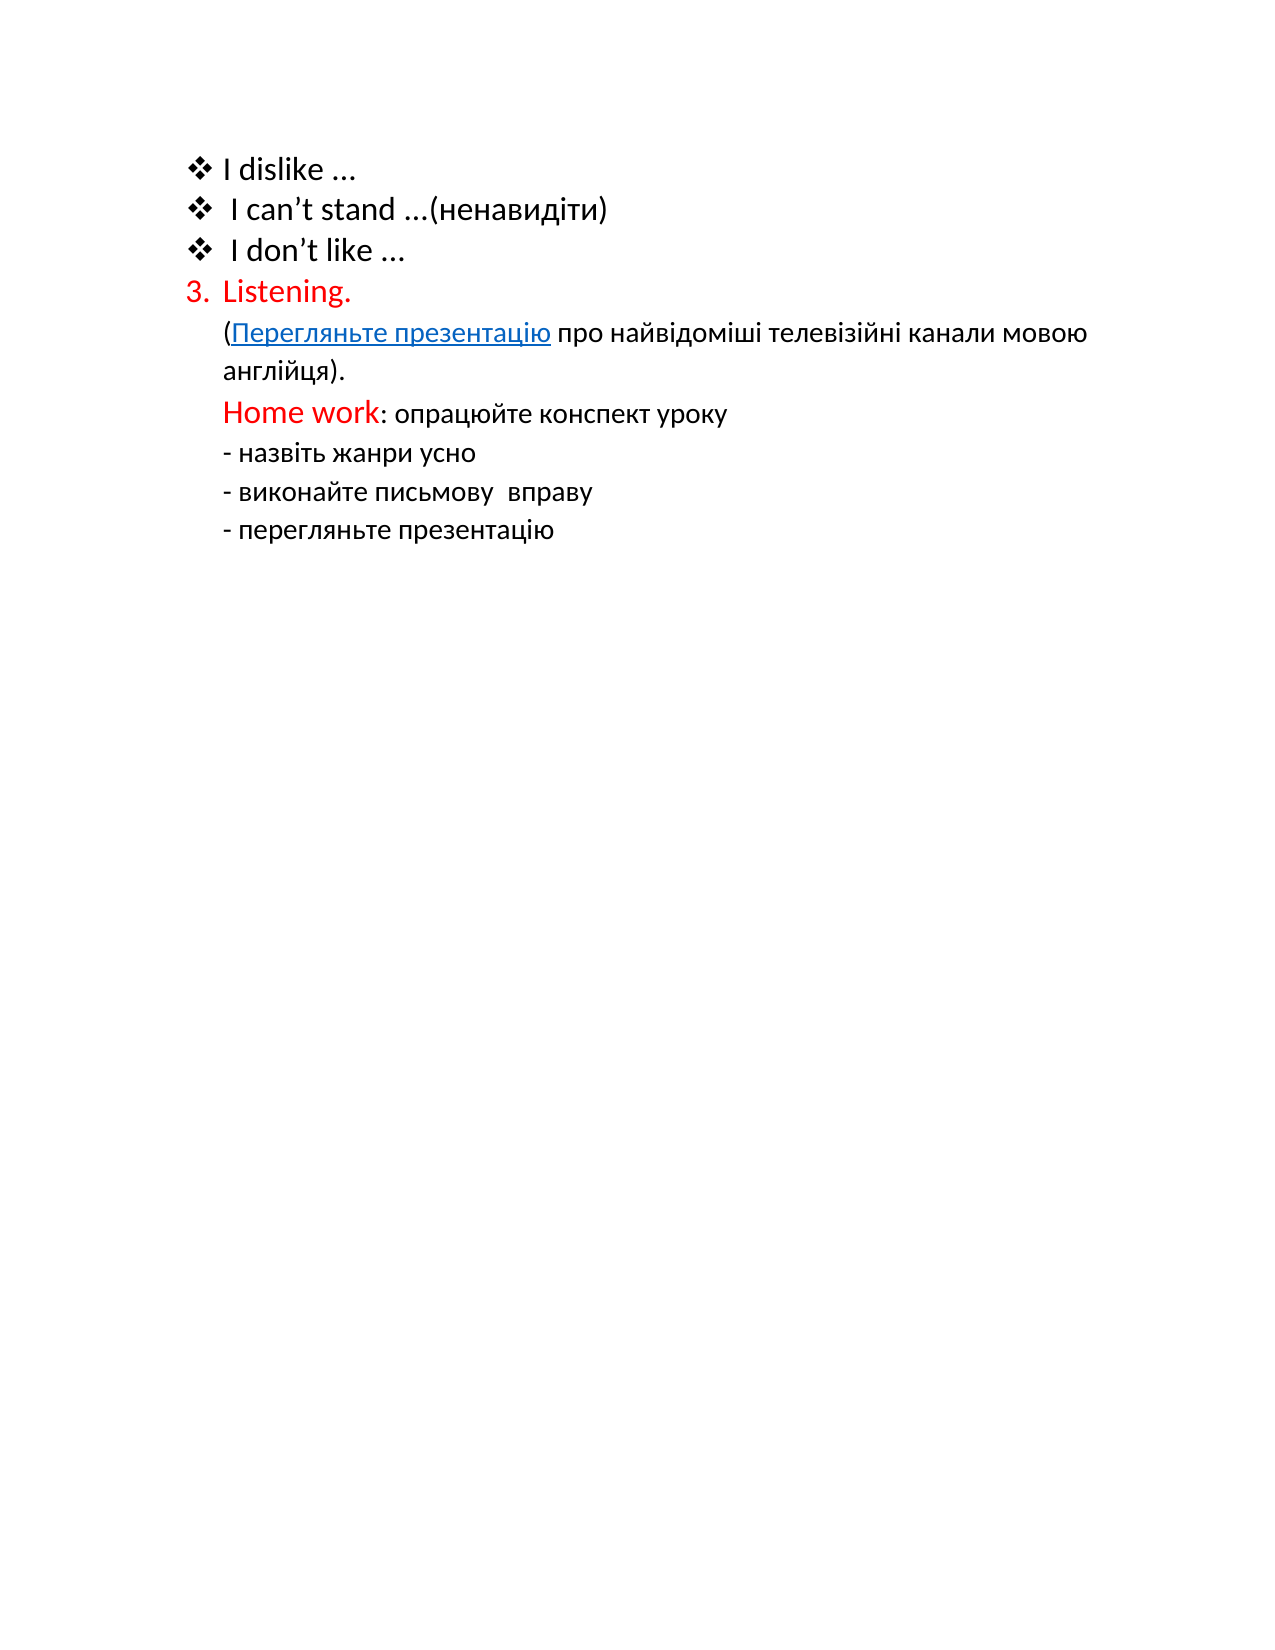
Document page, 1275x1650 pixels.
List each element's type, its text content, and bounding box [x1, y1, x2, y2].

list Home work: опрацюйте конспект уроку [223, 391, 1127, 431]
list Listening. [185, 270, 1127, 311]
list I can’t stand ...(ненавидіти) [185, 188, 1127, 229]
list - перегляньте презентацію [223, 511, 1127, 547]
list (Перегляньте презентацію про найвідоміші телевізійні канали мовою англійця). [223, 314, 1127, 388]
list - назвіть жанри усно [223, 434, 1127, 470]
list I dislike ... [185, 148, 1127, 188]
list - виконайте письмову вправу [223, 473, 1127, 509]
list I don’t like ... [185, 229, 1127, 270]
